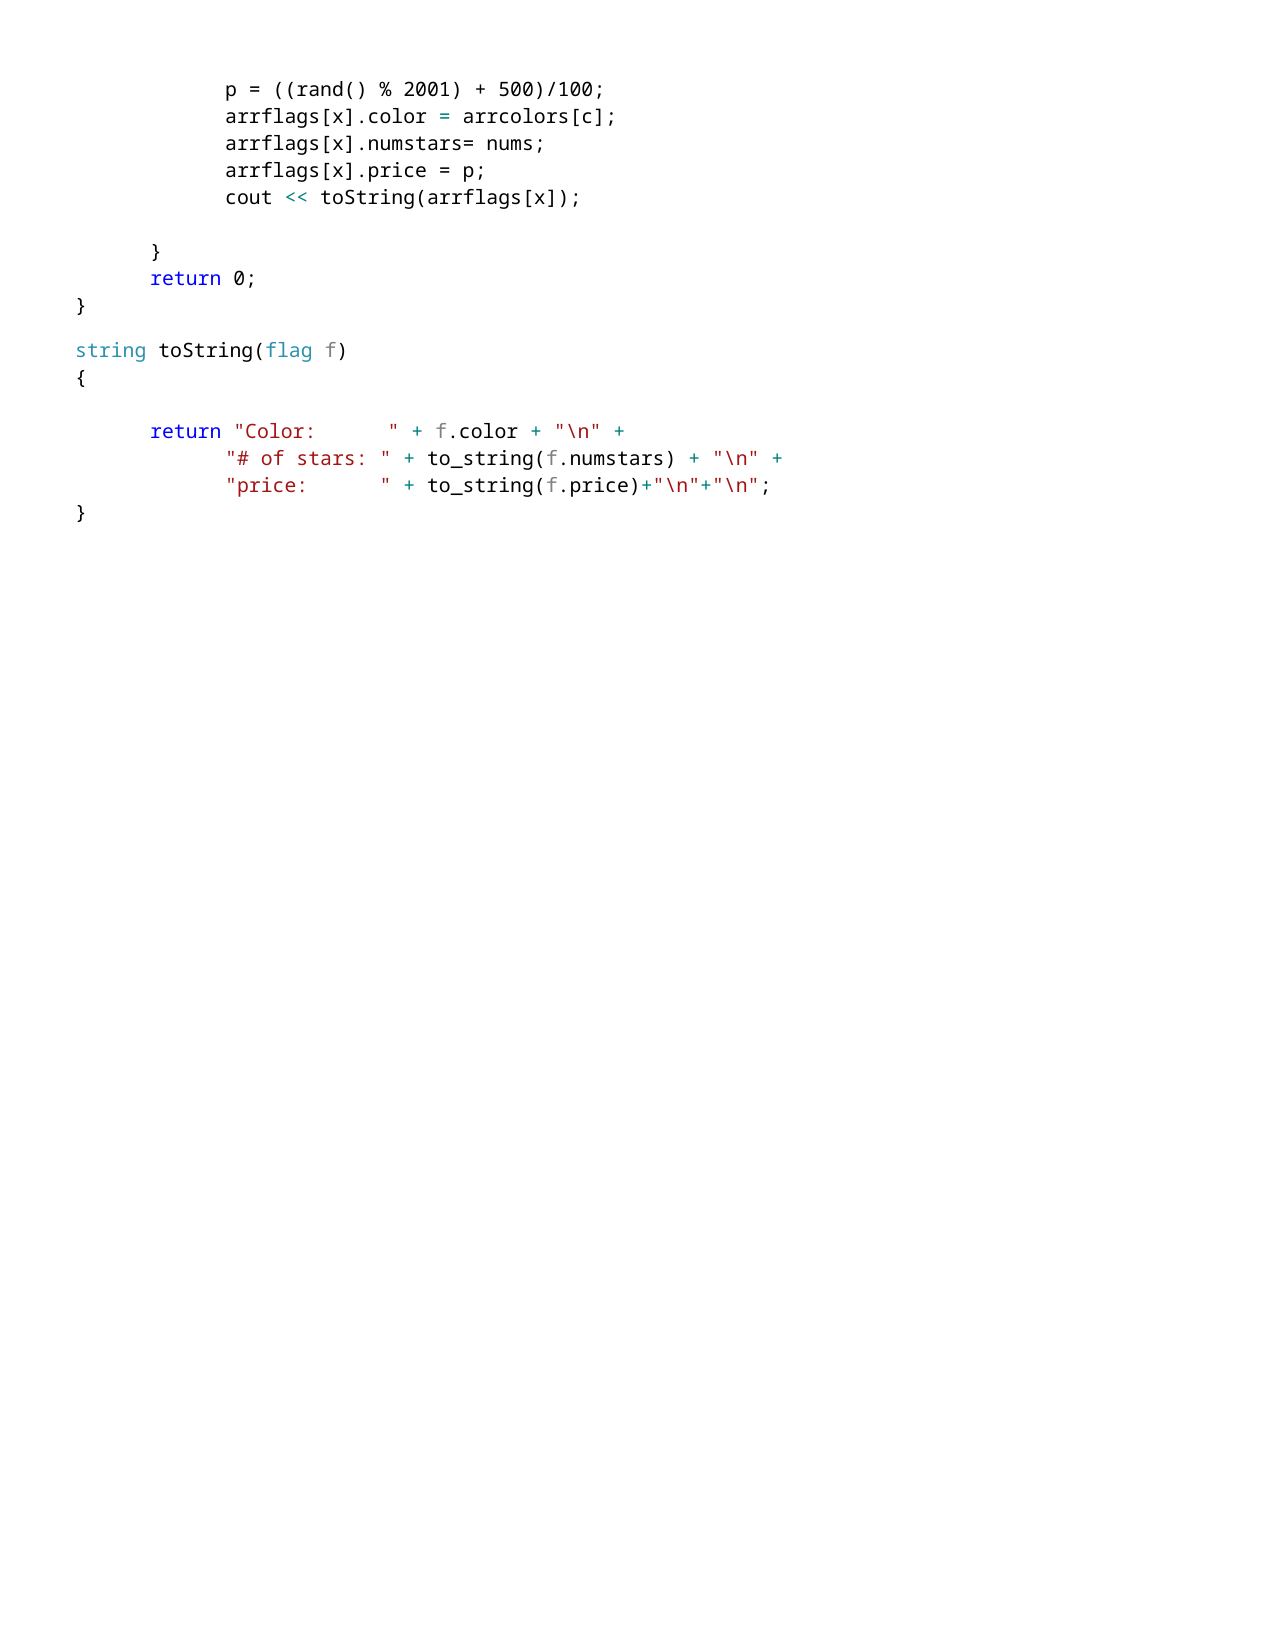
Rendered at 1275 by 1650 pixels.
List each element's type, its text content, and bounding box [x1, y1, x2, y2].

text } [75, 237, 1200, 264]
text cout << toString(arrflags[x]); [75, 183, 1200, 210]
text { [75, 363, 1200, 391]
text string toString(flag f) [75, 337, 1200, 363]
text "price: " + to_string(f.price)+"\n"+"\n"; [75, 471, 1200, 498]
text arrflags[x].color = arrcolors[c]; [75, 102, 1200, 129]
text return 0; [75, 264, 1200, 291]
text return "Color: " + f.color + "\n" + [75, 417, 1200, 444]
text } [75, 498, 1200, 525]
text p = ((rand() % 2001) + 500)/100; [75, 75, 1200, 102]
text "# of stars: " + to_string(f.numstars) + "\n" + [75, 444, 1200, 471]
text arrflags[x].numstars= nums; [75, 129, 1200, 156]
text arrflags[x].price = p; [75, 156, 1200, 183]
text } [75, 291, 1200, 318]
